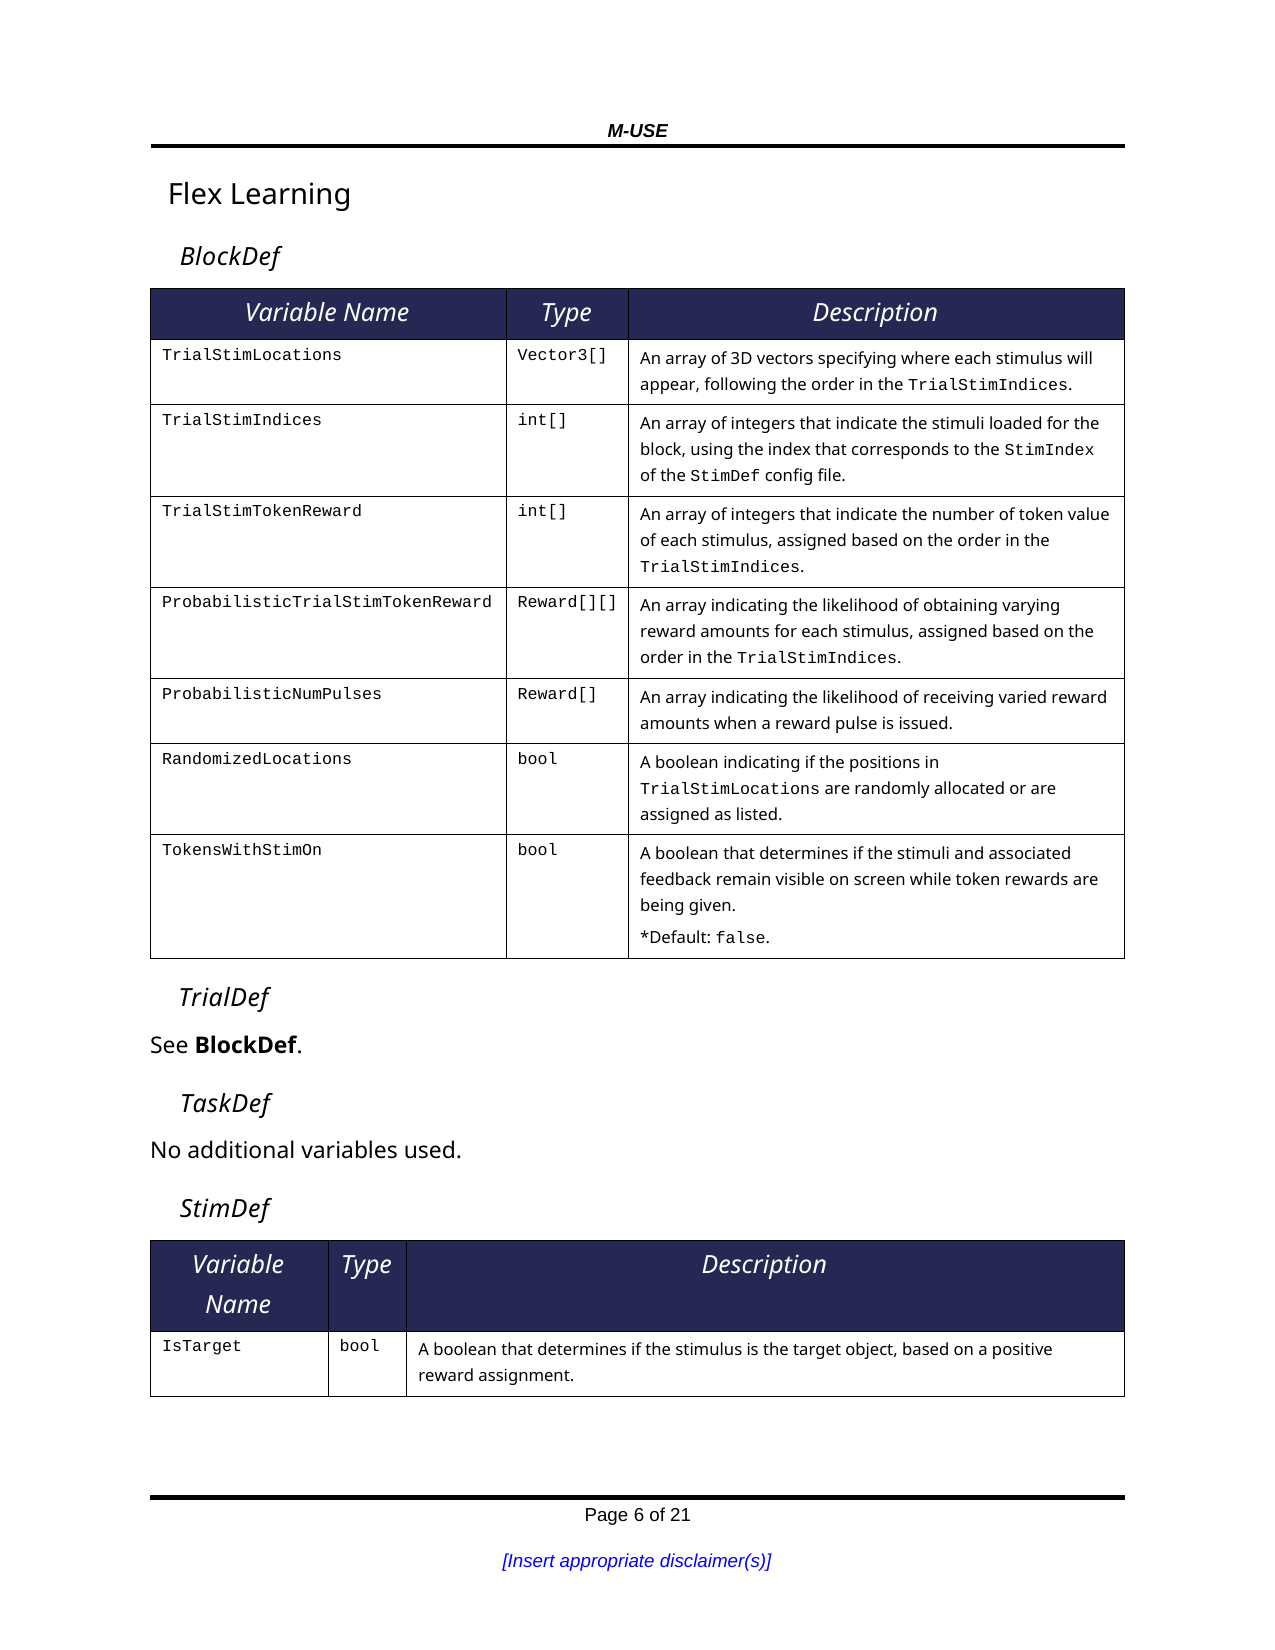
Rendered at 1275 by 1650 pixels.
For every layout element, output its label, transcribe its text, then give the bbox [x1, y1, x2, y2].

table_cell ProbabilisticNumPulses [151, 679, 506, 743]
table_cell TokensWithStimOn [151, 835, 506, 958]
table_cell An array of 3D vectors specifying where each stimulus will appear, following the order in the TrialStimIndices. [629, 340, 1124, 404]
table_cell TrialStimIndices [151, 405, 506, 496]
table_cell Reward[] [507, 679, 628, 743]
subtitle TaskDef [179, 1085, 1125, 1119]
table_header Type [507, 289, 628, 339]
table_header Description [407, 1241, 1124, 1331]
table_cell TrialStimTokenReward [151, 497, 506, 587]
table_cell int[] [507, 497, 628, 587]
table_cell A boolean indicating if the positions in TrialStimLocations are randomly allocated or are assigned as listed. [629, 744, 1124, 834]
table_cell An array indicating the likelihood of obtaining varying reward amounts for each stimulus, assigned based on the order in the TrialStimIndices. [629, 588, 1124, 678]
table_header Description [629, 289, 1124, 339]
subtitle Flex Learning [168, 173, 1125, 213]
table_cell ProbabilisticTrialStimTokenReward [151, 588, 506, 678]
table_cell bool [507, 835, 628, 958]
text No additional variables used. [150, 1134, 1125, 1166]
table_cell Reward[][] [507, 588, 628, 678]
table_cell RandomizedLocations [151, 744, 506, 834]
table_cell Vector3[] [507, 340, 628, 404]
table_header Type [329, 1241, 406, 1331]
subtitle TrialDef [150, 980, 1125, 1014]
table_cell A boolean that determines if the stimulus is the target object, based on a positive reward assignment. [407, 1332, 1124, 1396]
subtitle StimDef [179, 1191, 1125, 1225]
table_cell TrialStimLocations [151, 340, 506, 404]
text See BlockDef. [150, 1029, 1125, 1060]
table_cell An array of integers that indicate the stimuli loaded for the block, using the index that corresponds to the StimIndex of the StimDef config file. [629, 405, 1124, 496]
table_cell bool [329, 1332, 406, 1396]
table_cell An array indicating the likelihood of receiving varied reward amounts when a reward pulse is issued. [629, 679, 1124, 743]
table_cell IsTarget [151, 1332, 328, 1396]
table_cell An array of integers that indicate the number of token value of each stimulus, assigned based on the order in the TrialStimIndices. [629, 497, 1124, 587]
subtitle BlockDef [179, 239, 1125, 273]
table_cell bool [507, 744, 628, 834]
table_header Variable Name [151, 1241, 328, 1331]
table_cell int[] [507, 405, 628, 496]
table_header Variable Name [151, 289, 506, 339]
table_cell A boolean that determines if the stimuli and associated feedback remain visible on screen while token rewards are being given. *Default: false. [629, 835, 1124, 958]
